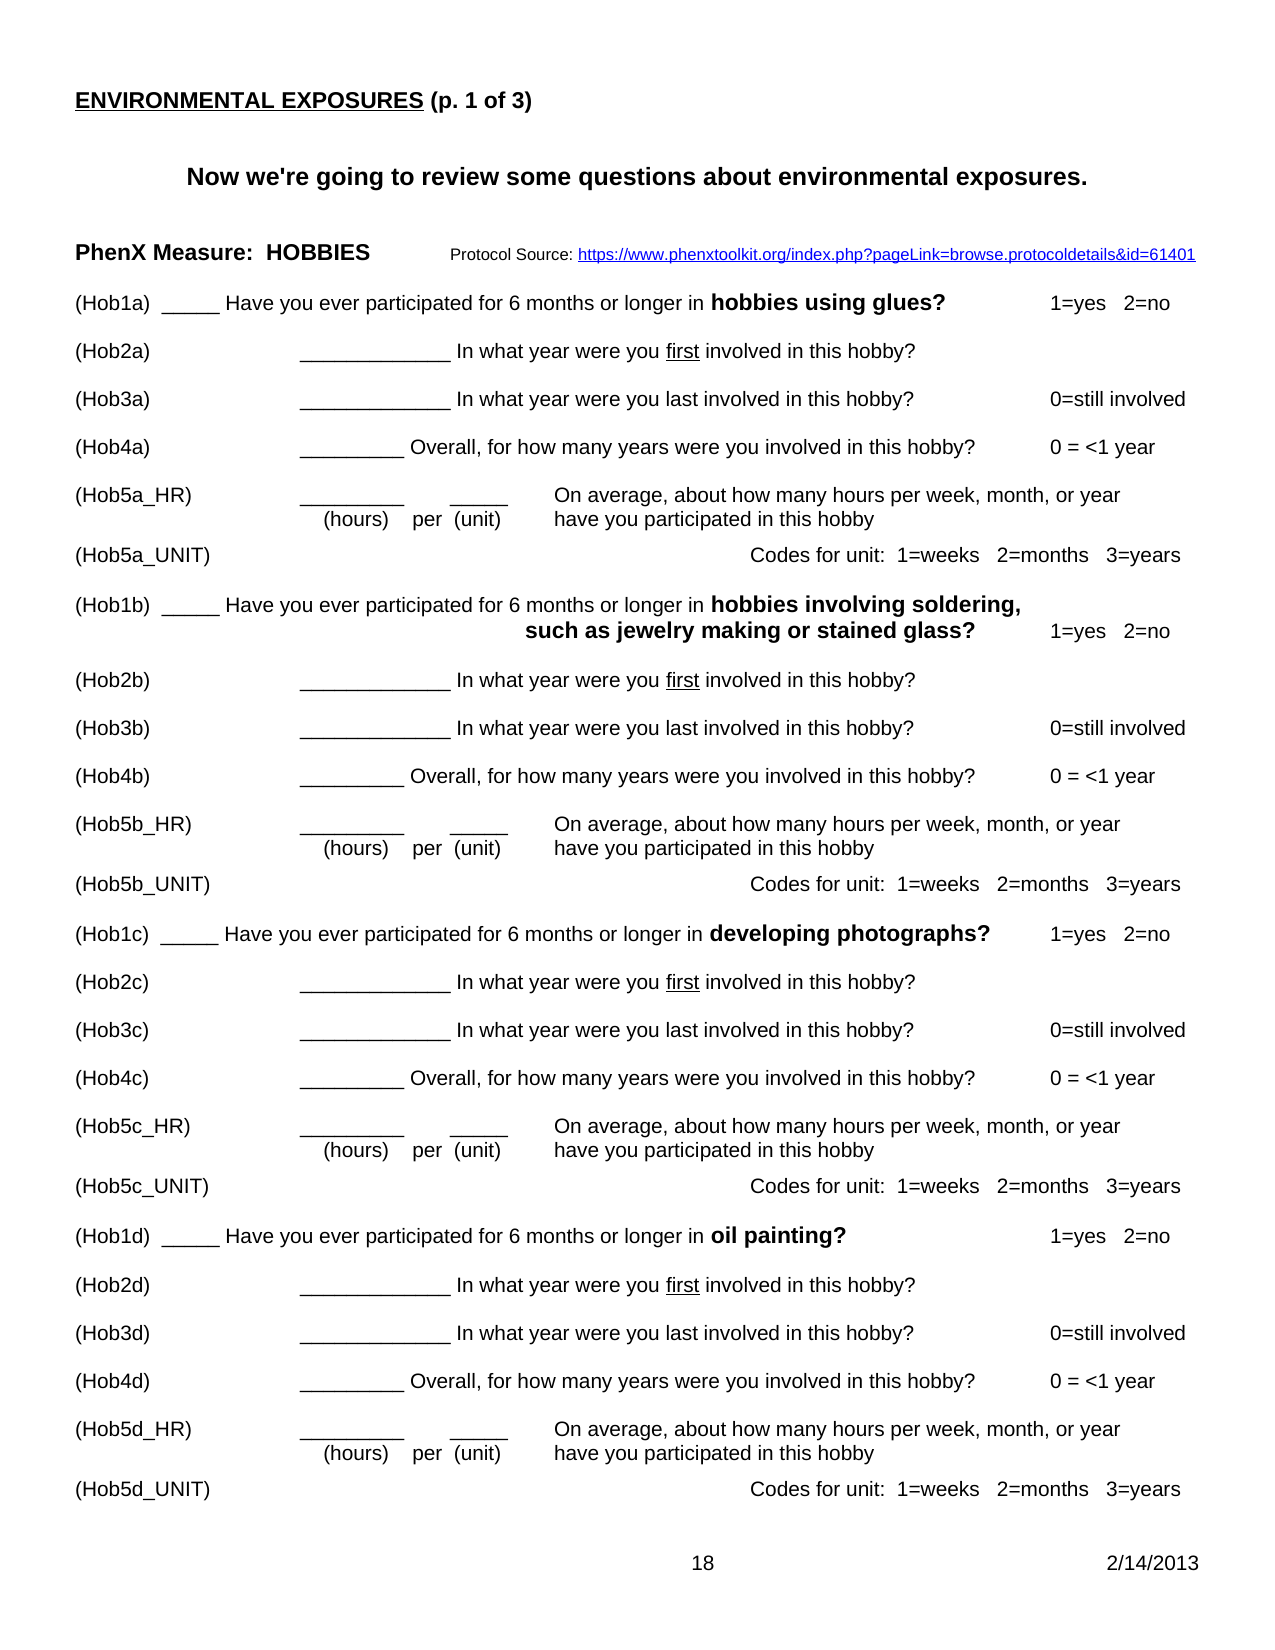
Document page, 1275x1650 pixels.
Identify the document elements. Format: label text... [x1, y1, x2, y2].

text (Hob5a_HR) _________ _____ On average, about how many hours per week, month, or year [75, 483, 1200, 507]
text (Hob5d_UNIT) Codes for unit: 1=weeks 2=months 3=years [75, 1477, 1200, 1501]
text (Hob5c_UNIT) Codes for unit: 1=weeks 2=months 3=years [75, 1174, 1200, 1198]
text (Hob3d) _____________ In what year were you last involved in this hobby? 0=still involved [75, 1321, 1200, 1344]
text (Hob5c_HR) _________ _____ On average, about how many hours per week, month, or year [75, 1114, 1200, 1138]
text (hours) per (unit) have you participated in this hobby [225, 836, 1200, 859]
text (Hob1b) _____ Have you ever participated for 6 months or longer in hobbies involving soldering, [75, 591, 1200, 617]
text (Hob4b) _________ Overall, for how many years were you involved in this hobby? 0 = <1 year [75, 764, 1200, 788]
text (Hob5d_HR) _________ _____ On average, about how many hours per week, month, or year [75, 1416, 1200, 1440]
text (Hob4a) _________ Overall, for how many years were you involved in this hobby? 0 = <1 year [75, 435, 1200, 459]
text (Hob3b) _____________ In what year were you last involved in this hobby? 0=still involved [75, 716, 1200, 740]
text Now we're going to review some questions about environmental exposures. [75, 162, 1200, 191]
text (Hob1c) _____ Have you ever participated for 6 months or longer in developing photographs? 1=yes 2=no [75, 920, 1200, 946]
subtitle ENVIRONMENTAL EXPOSURES (p. 1 of 3) [75, 87, 1200, 114]
text (Hob3a) _____________ In what year were you last involved in this hobby? 0=still involved [75, 387, 1200, 411]
text such as jewelry making or stained glass? 1=yes 2=no [450, 617, 1200, 644]
text (Hob4d) _________ Overall, for how many years were you involved in this hobby? 0 = <1 year [75, 1368, 1200, 1392]
text (Hob1d) _____ Have you ever participated for 6 months or longer in oil painting? 1=yes 2=no [75, 1222, 1200, 1249]
text (Hob5b_HR) _________ _____ On average, about how many hours per week, month, or year [75, 812, 1200, 836]
text (hours) per (unit) have you participated in this hobby [225, 1138, 1200, 1162]
text (Hob2c) _____________ In what year were you first involved in this hobby? [75, 970, 1200, 994]
text (Hob2b) _____________ In what year were you first involved in this hobby? [75, 668, 1200, 692]
text (Hob4c) _________ Overall, for how many years were you involved in this hobby? 0 = <1 year [75, 1066, 1200, 1090]
text (Hob2a) _____________ In what year were you first involved in this hobby? [75, 339, 1200, 363]
text (Hob5b_UNIT) Codes for unit: 1=weeks 2=months 3=years [75, 872, 1200, 896]
text (Hob5a_UNIT) Codes for unit: 1=weeks 2=months 3=years [75, 543, 1200, 567]
text (Hob2d) _____________ In what year were you first involved in this hobby? [75, 1273, 1200, 1297]
text (Hob3c) _____________ In what year were you last involved in this hobby? 0=still involved [75, 1018, 1200, 1042]
text (hours) per (unit) have you participated in this hobby [225, 507, 1200, 531]
text PhenX Measure: HOBBIES Protocol Source: https://www.phenxtoolkit.org/index.php?pageLink=browse.protocoldetails&id=61401 [75, 238, 1200, 265]
text (Hob1a) _____ Have you ever participated for 6 months or longer in hobbies using glues? 1=yes 2=no [75, 289, 1200, 315]
text (hours) per (unit) have you participated in this hobby [225, 1440, 1200, 1464]
